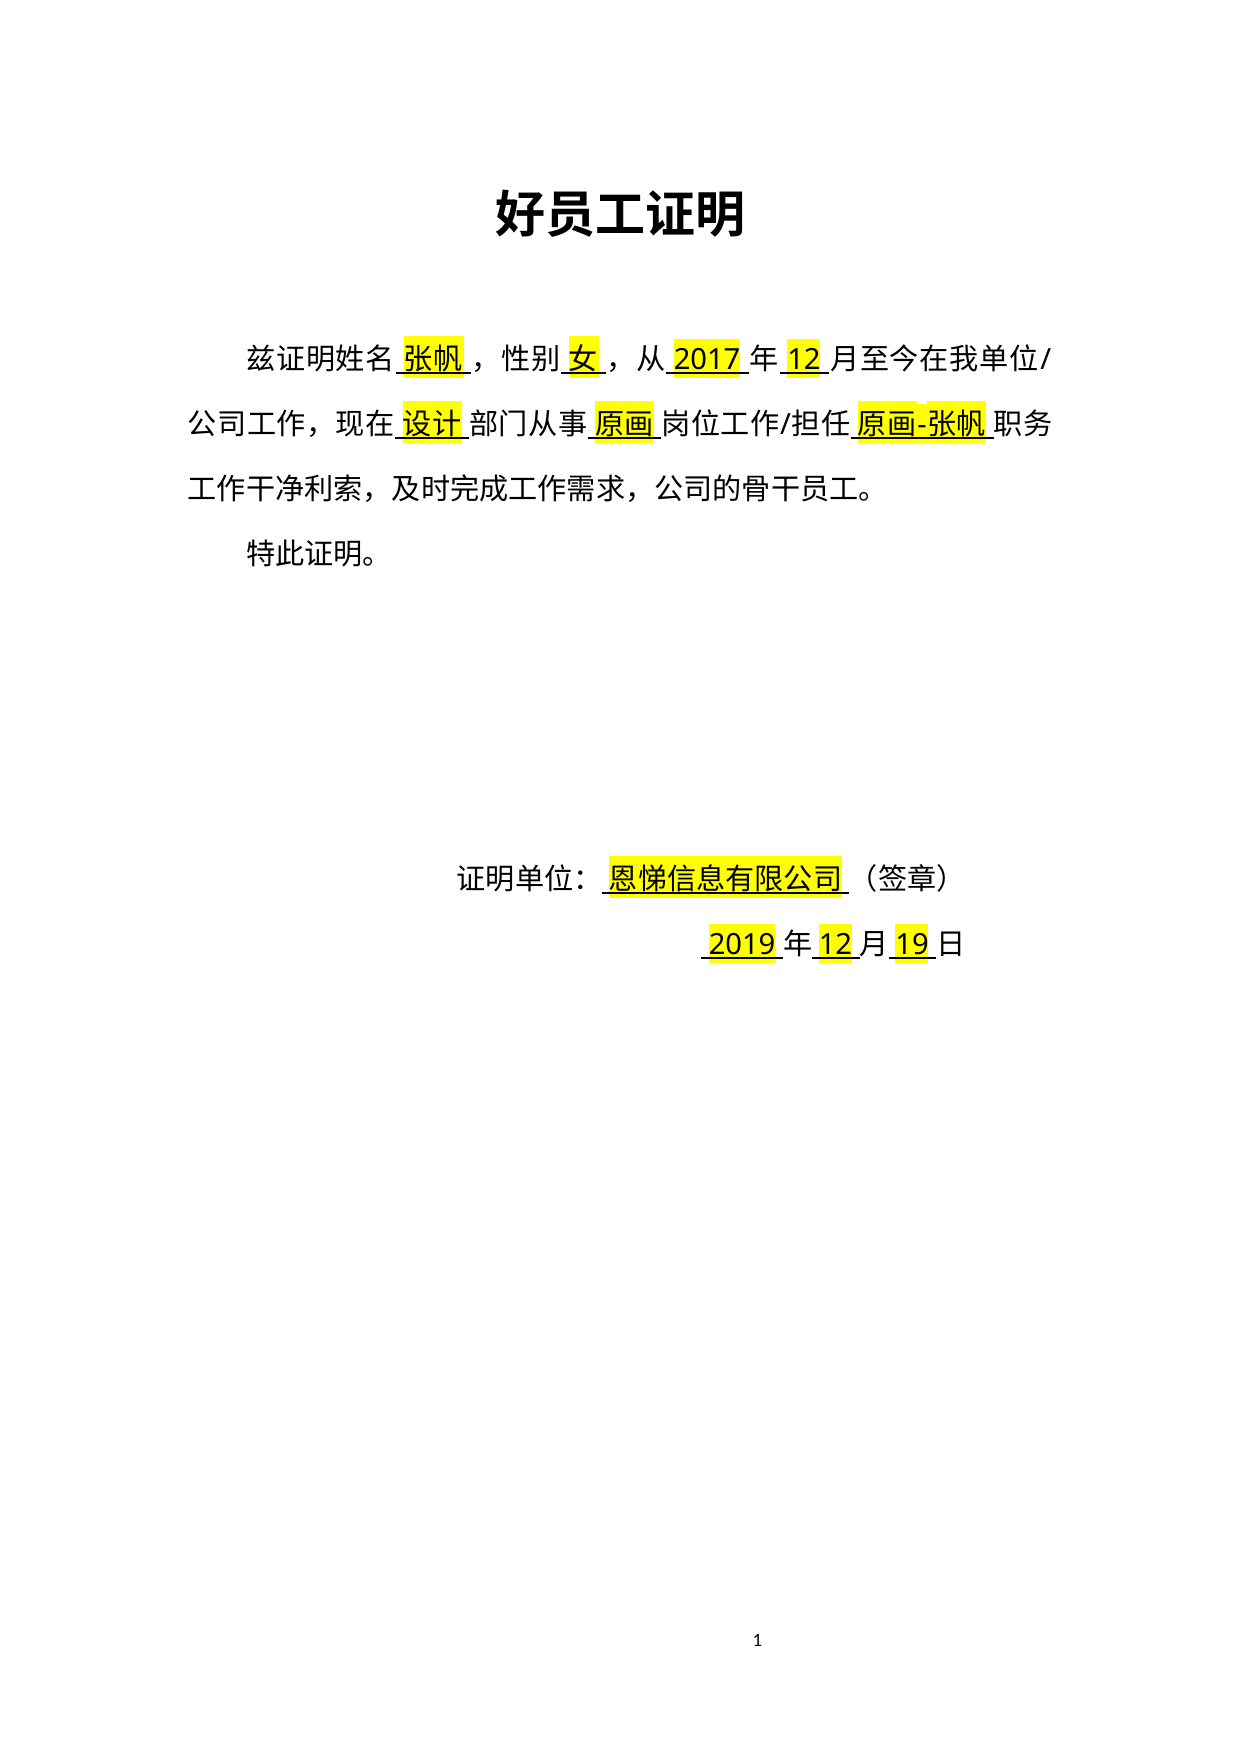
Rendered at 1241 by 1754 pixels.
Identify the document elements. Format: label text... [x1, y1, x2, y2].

text 好员工证明 [187, 162, 1053, 259]
text 特此证明。 [187, 519, 1053, 584]
text 证明单位： 恩悌信息有限公司 （签章） [187, 844, 965, 909]
text 2019 年 12 月 19 日 [187, 909, 965, 974]
text 兹证明姓名 张帆 ，性别 女 ，从 2017 年 12 月至今在我单位/公司工作，现在 设计 部门从事 原画 岗位工作/担任 原画-张帆 职务，工作干净利索，及时完成工作需求，公司的骨干员工。 [187, 324, 1053, 519]
